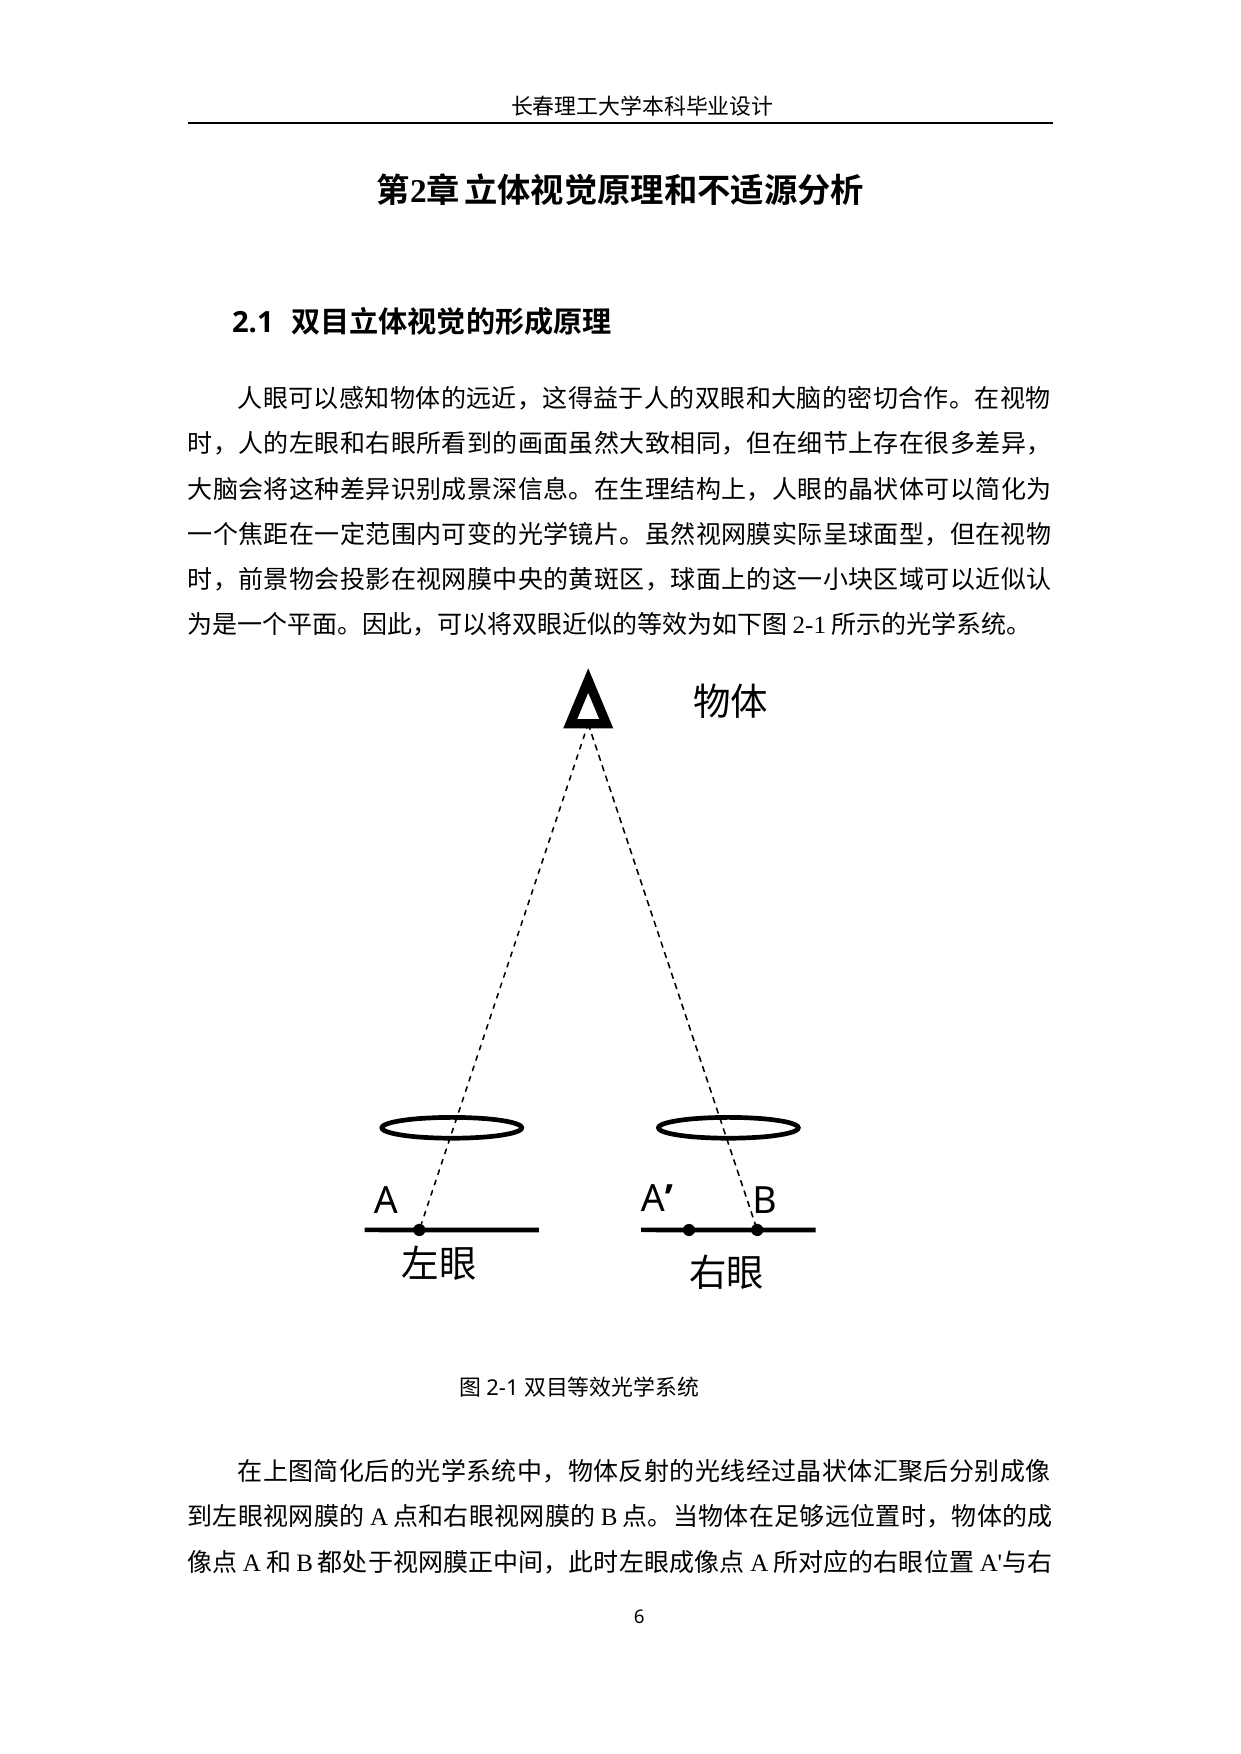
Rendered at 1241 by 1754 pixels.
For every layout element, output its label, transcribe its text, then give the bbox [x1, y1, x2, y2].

subtitle 立体视觉原理和不适源分析 [187, 164, 1053, 212]
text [187, 1451, 1053, 1578]
subtitle 双目立体视觉的形成原理 [232, 299, 1053, 341]
text 人眼可以感知物体的远近，这得益于人的双眼和大脑的密切合作。在视物时，人的左眼和右眼所看到的画面虽然大致相同，但在细节上存在很多差异，大脑会将这种差异识别成景深信息。在生理结构上，人眼的晶状体可以简化为一个焦距在一定范围内可变的光学镜片。虽然视网膜实际呈球面型，但在视物时，前景物会投影在视网膜中央的黄斑区，球面上的这一小块区域可以近似认为是一个平面。因此，可以将双眼近似的等效为如下图2-1所示的光学系统。 [187, 378, 1053, 641]
